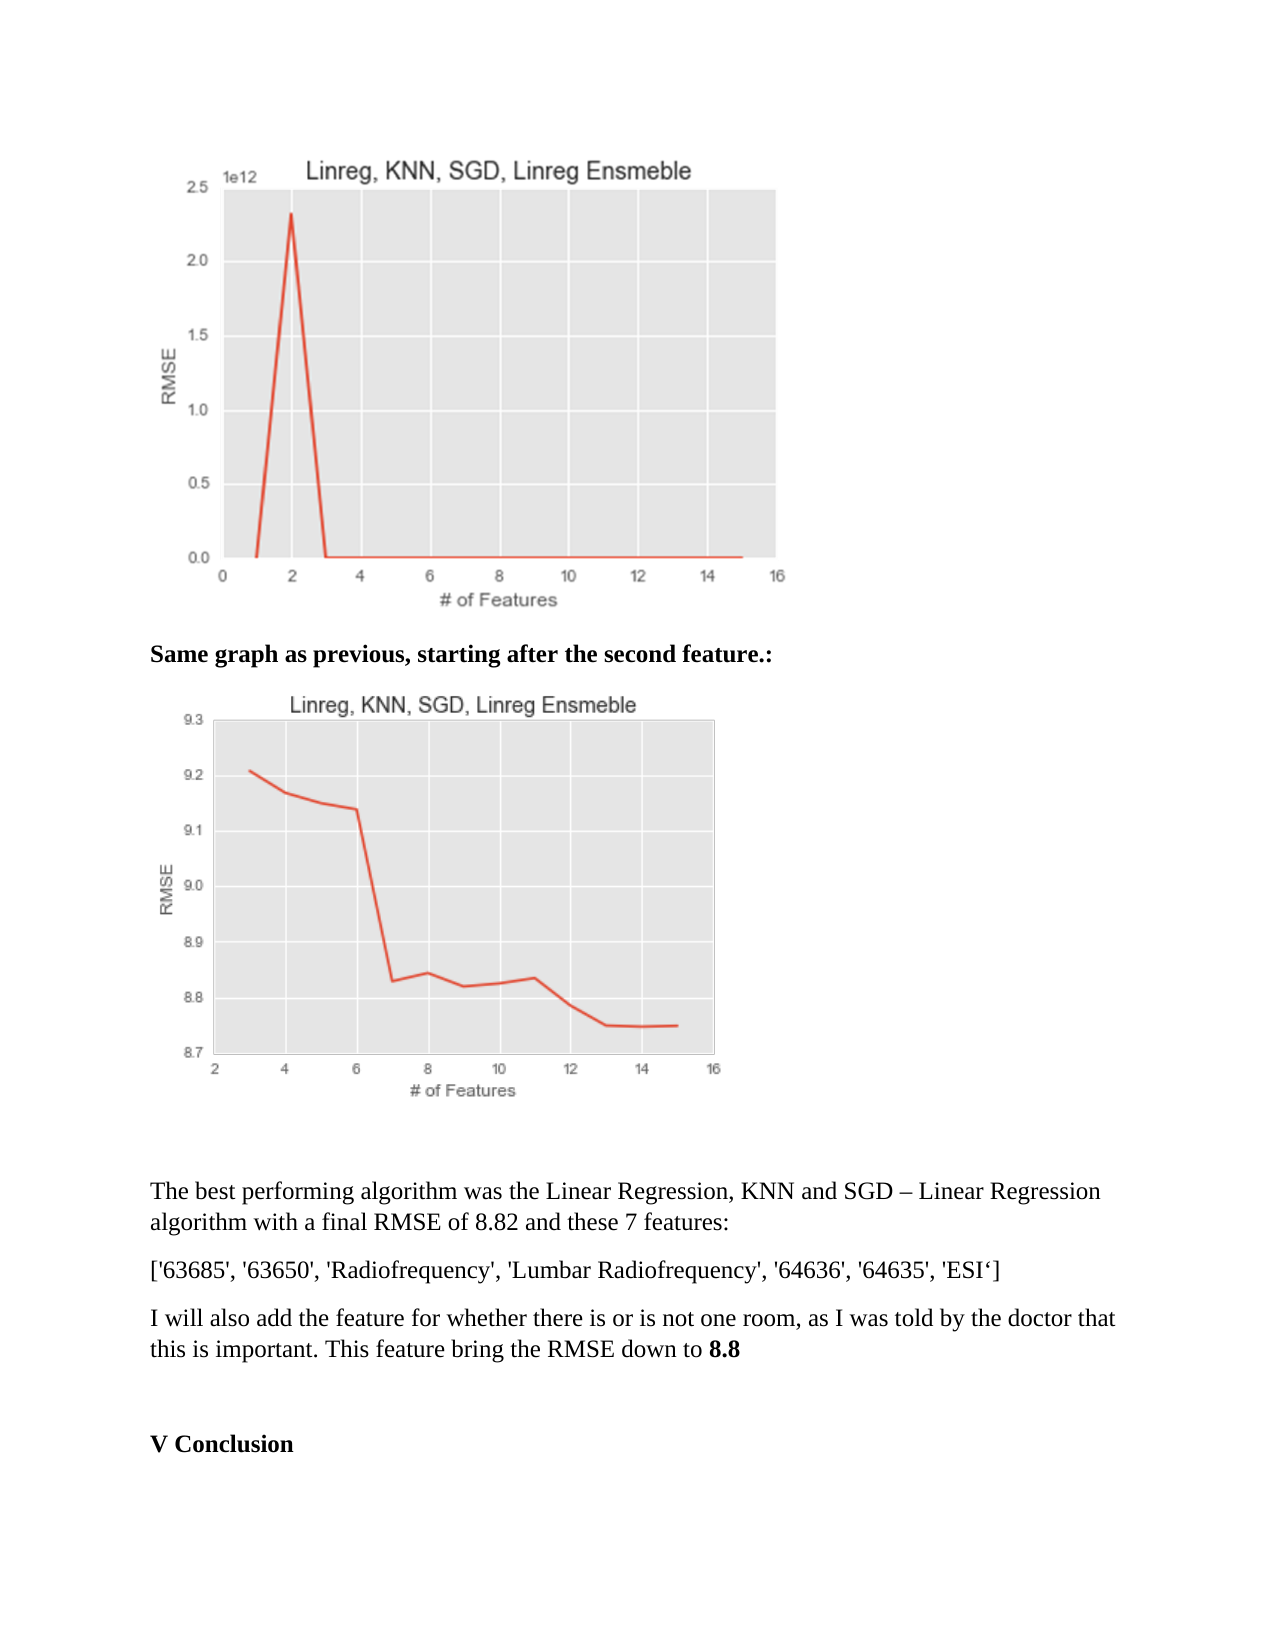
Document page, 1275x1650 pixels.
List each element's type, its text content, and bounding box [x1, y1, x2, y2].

picture [150, 150, 796, 621]
text I will also add the feature for whether there is or is not one room, as I was told by the doctor that this is important. This feature bring the RMSE down to 8.8 [150, 1303, 1125, 1362]
picture [150, 686, 731, 1110]
text Same graph as previous, starting after the second feature.: [150, 639, 1125, 668]
text V Conclusion [150, 1429, 1125, 1458]
text The best performing algorithm was the Linear Regression, KNN and SGD – Linear Regression algorithm with a final RMSE of 8.82 and these 7 features: [150, 1176, 1125, 1236]
text ['63685', '63650', 'Radiofrequency', 'Lumbar Radiofrequency', '64636', '64635', 'ESI‘] [150, 1255, 1125, 1284]
